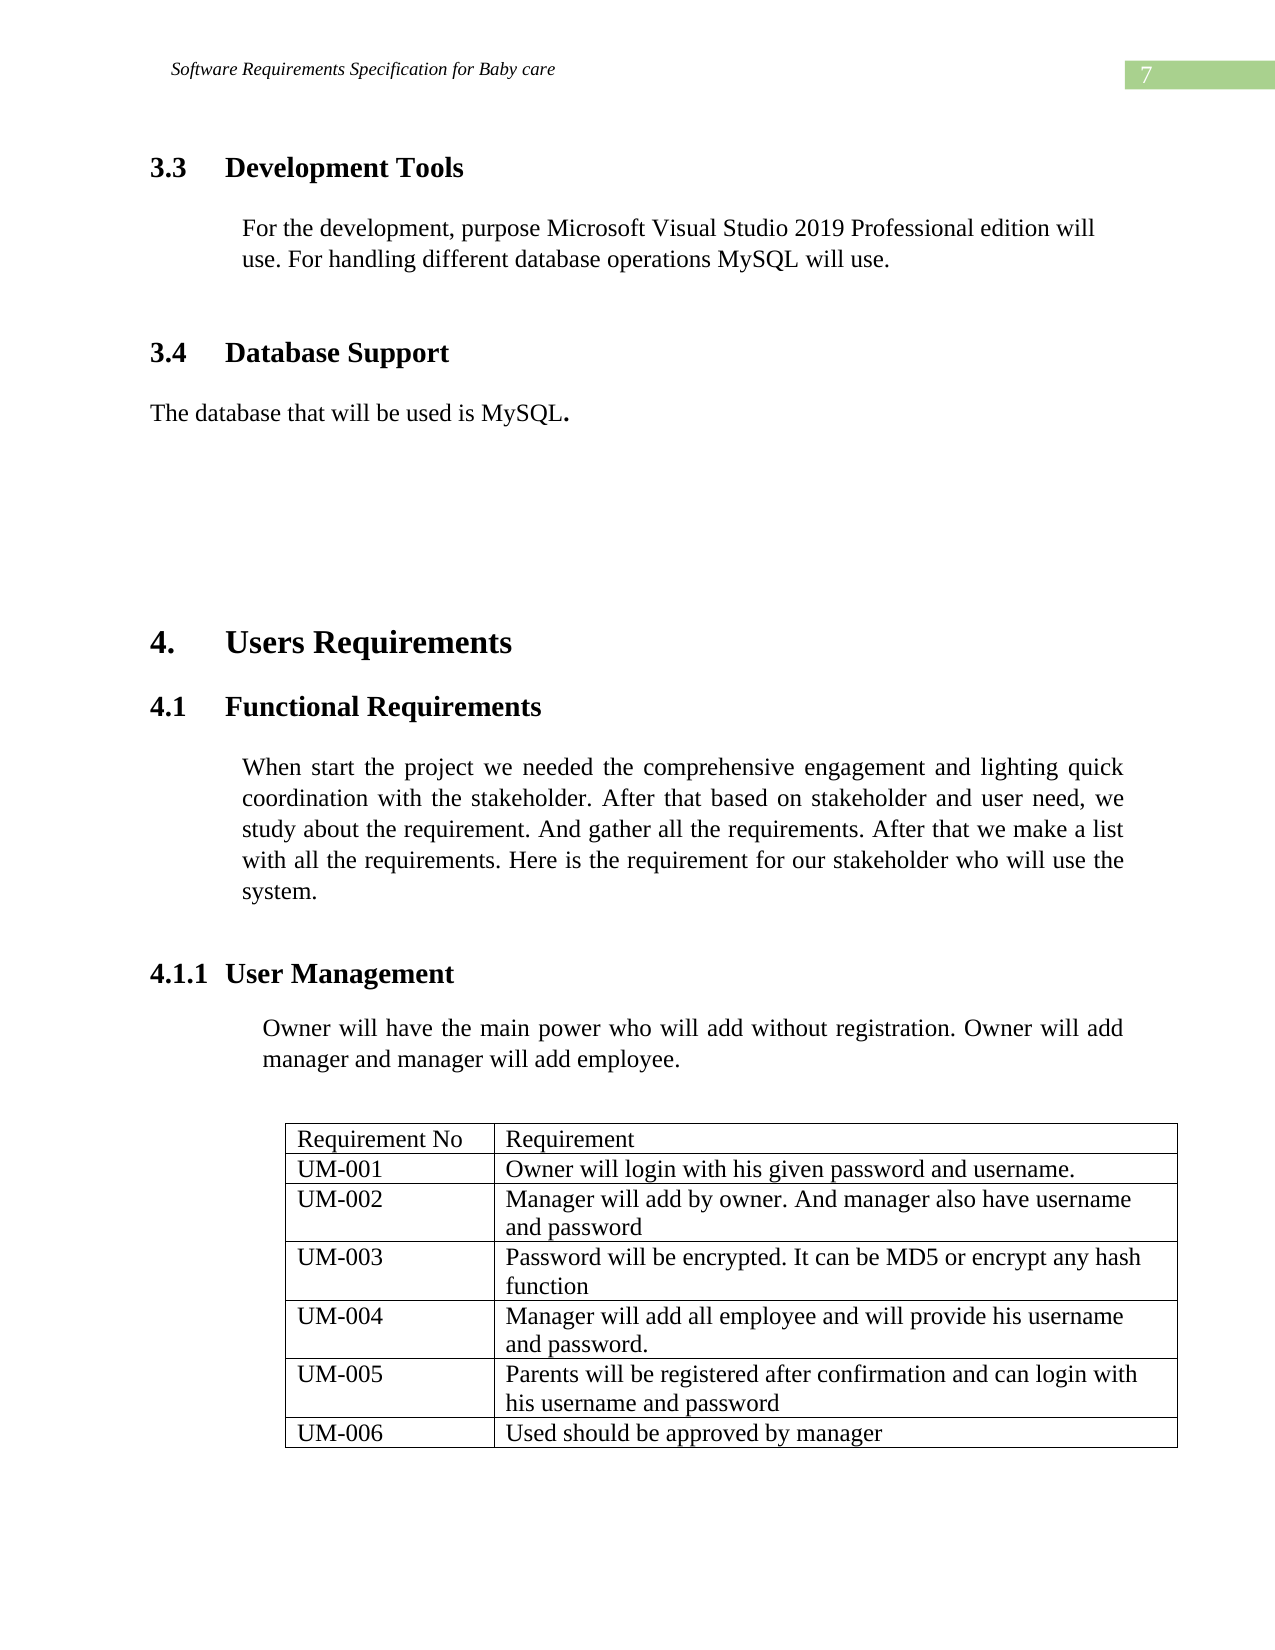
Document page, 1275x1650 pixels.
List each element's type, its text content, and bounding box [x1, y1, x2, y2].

subtitle Database Support [150, 335, 1125, 368]
table_header Requirement [495, 1124, 1177, 1153]
table_cell Manager will add all employee and will provide his username and password. [495, 1301, 1177, 1358]
table_cell UM-004 [286, 1301, 494, 1358]
table_cell UM-001 [286, 1154, 494, 1183]
text The database that will be used is MySQL. [150, 398, 1125, 426]
list When start the project we needed the comprehensive engagement and lighting quick coordination with the stakeholder. After that based on stakeholder and user need, we study about the requirement. And gather all the requirements. After that we make a list with all the requirements. Here is the requirement for our stakeholder who will use the system. [242, 752, 1125, 905]
table_cell UM-006 [286, 1418, 494, 1447]
table_cell Password will be encrypted. It can be MD5 or encrypt any hash function [495, 1242, 1177, 1300]
subtitle Users Requirements [150, 622, 1125, 660]
table_cell Parents will be registered after confirmation and can login with his username and password [495, 1359, 1177, 1417]
list Owner will have the main power who will add without registration. Owner will add manager and manager will add employee. [262, 1013, 1125, 1073]
table_cell Manager will add by owner. And manager also have username and password [495, 1184, 1177, 1241]
table_cell UM-005 [286, 1359, 494, 1417]
subtitle Development Tools [150, 150, 1125, 183]
table_header Requirement No [286, 1124, 494, 1153]
table_cell UM-002 [286, 1184, 494, 1241]
table_cell Owner will login with his given password and username. [495, 1154, 1177, 1183]
list For the development, purpose Microsoft Visual Studio 2019 Professional edition will use. For handling different database operations MySQL will use. [242, 213, 1125, 272]
table_cell UM-003 [286, 1242, 494, 1300]
subtitle User Management [150, 963, 1125, 988]
table_cell Used should be approved by manager [495, 1418, 1177, 1447]
subtitle Functional Requirements [150, 689, 1125, 723]
